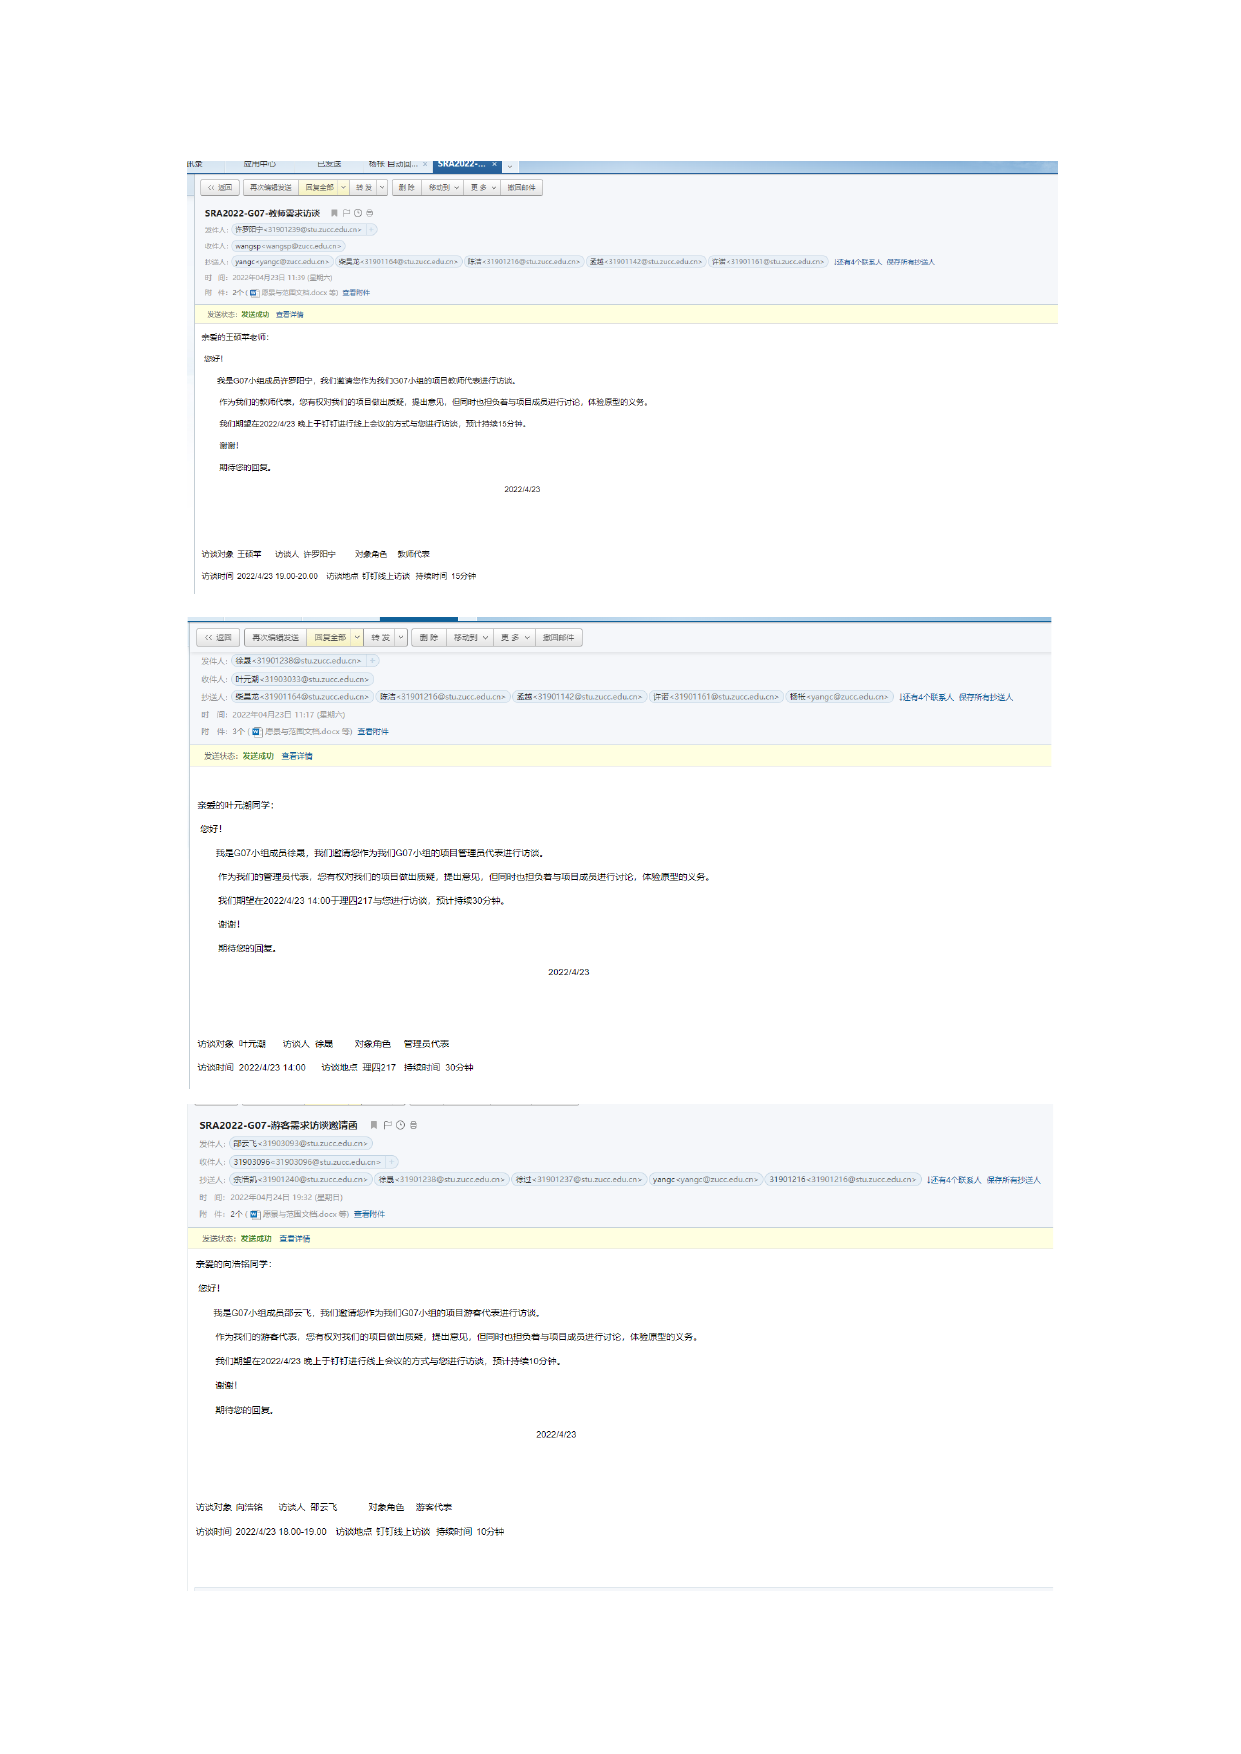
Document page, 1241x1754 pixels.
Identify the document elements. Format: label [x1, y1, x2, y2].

picture [187, 617, 1052, 1089]
picture [187, 161, 1058, 594]
picture [187, 1104, 1054, 1591]
